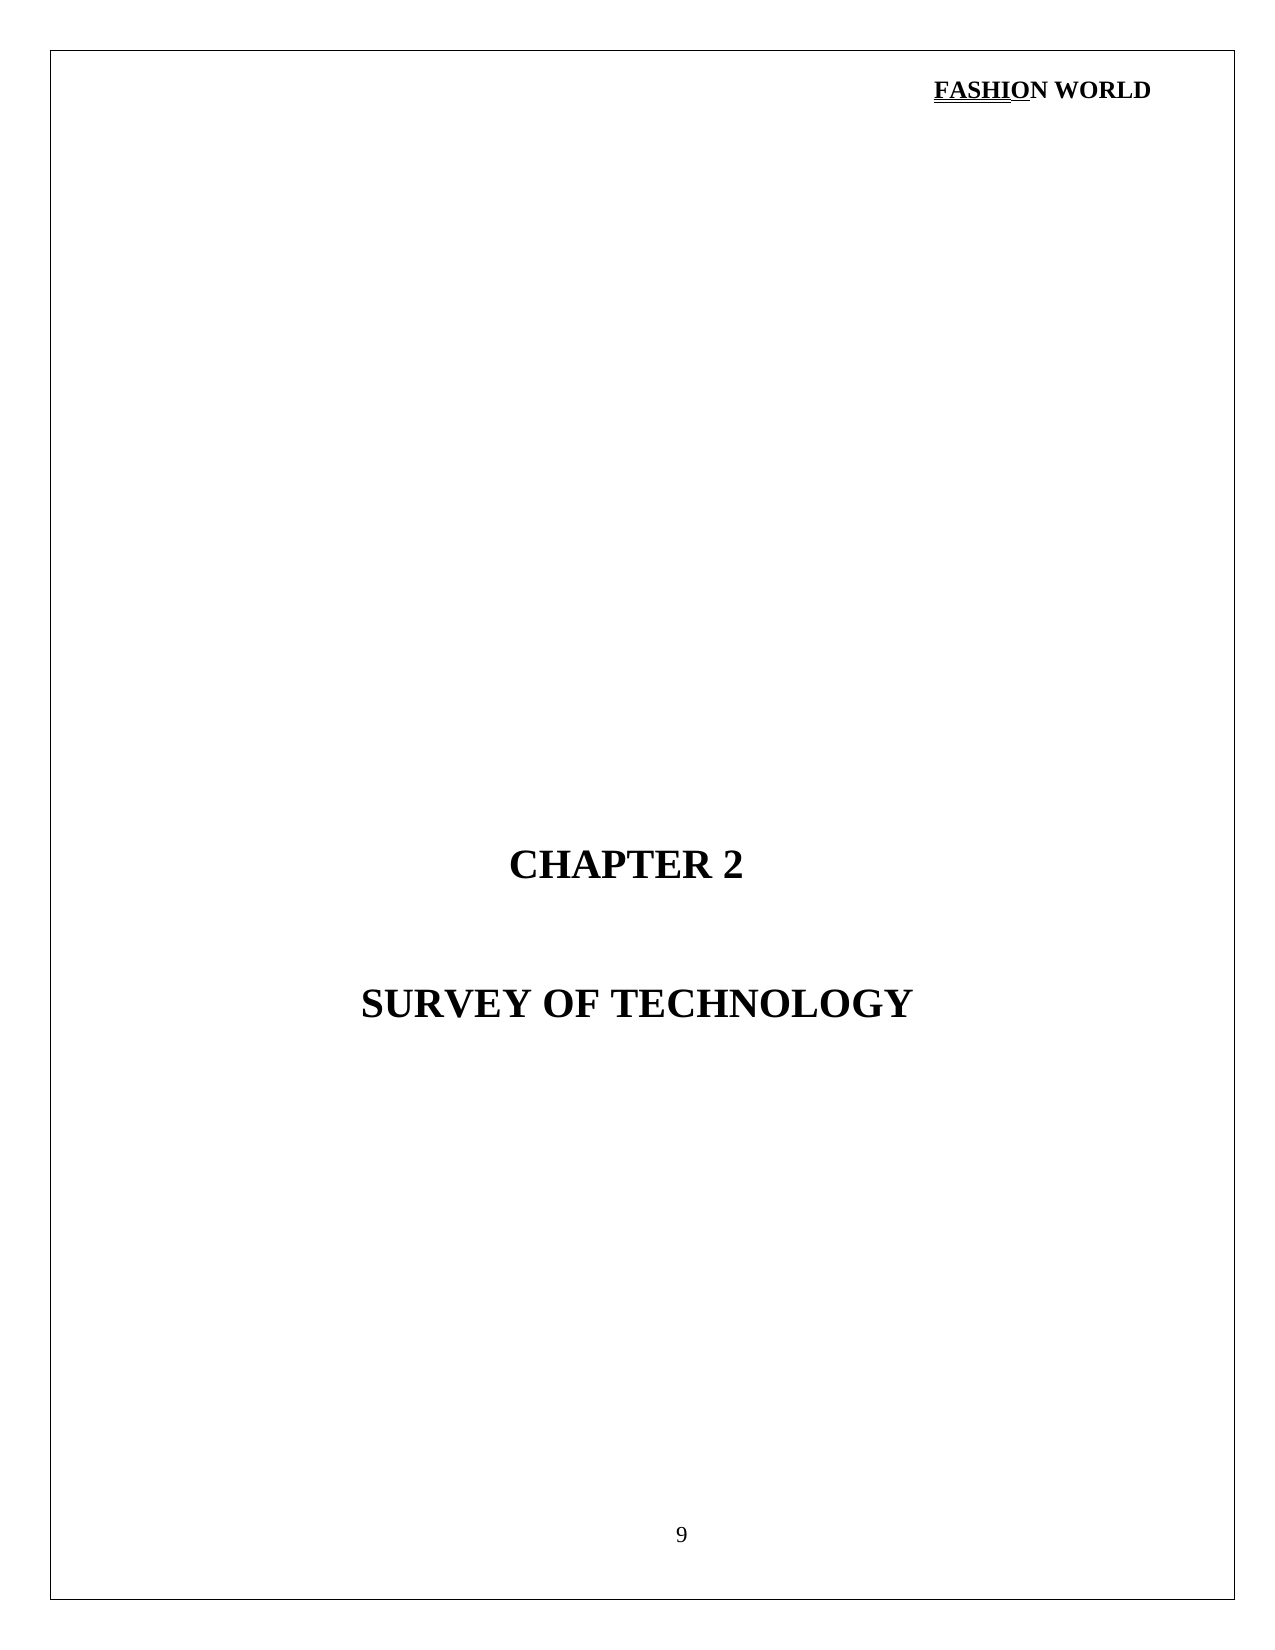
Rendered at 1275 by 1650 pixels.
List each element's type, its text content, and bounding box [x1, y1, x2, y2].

subtitle CHAPTER 2 SURVEY OF TECHNOLOGY [361, 839, 915, 1026]
